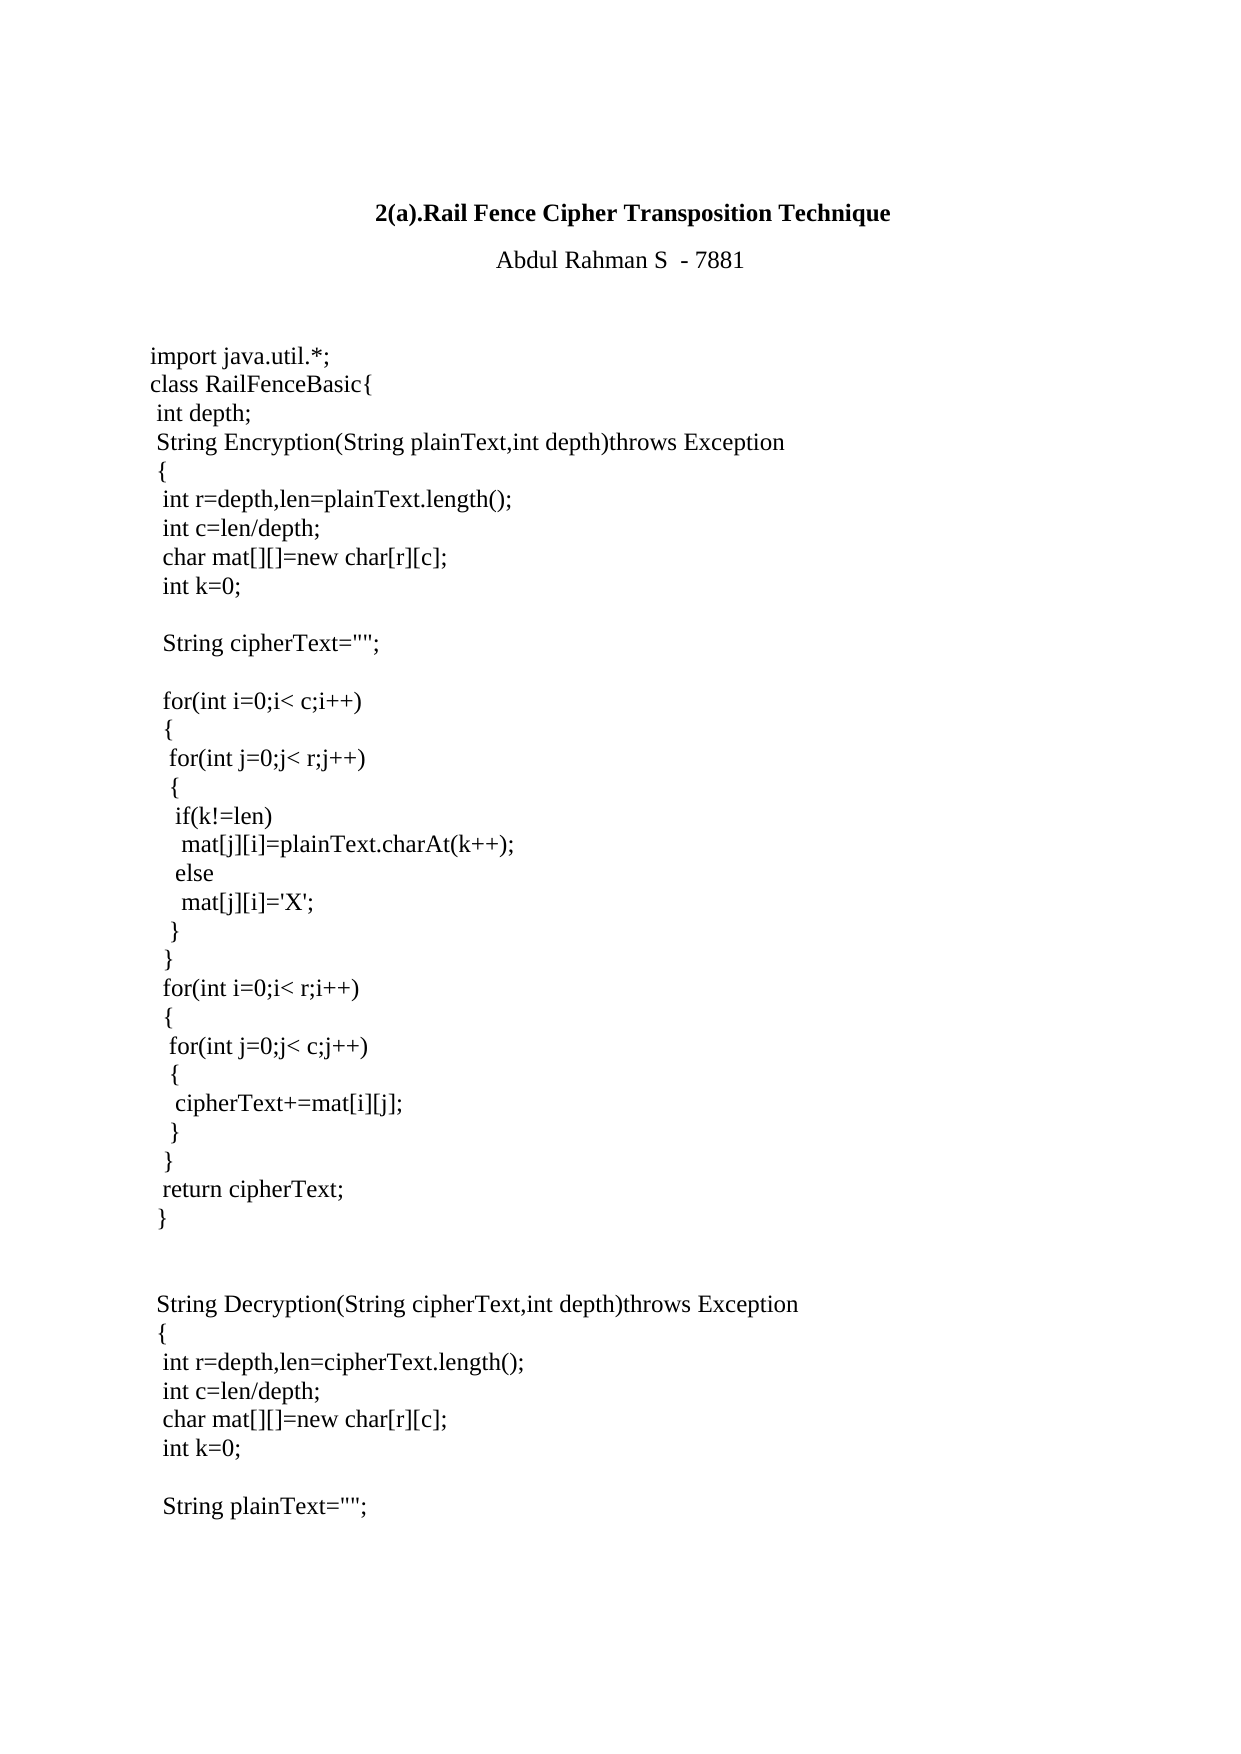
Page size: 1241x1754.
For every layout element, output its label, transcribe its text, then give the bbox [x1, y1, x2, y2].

text } [150, 1203, 1090, 1232]
text 2(a).Rail Fence Cipher Transposition Technique [300, 198, 1090, 226]
text { [150, 1059, 1090, 1088]
text int r=depth,len=cipherText.length(); [150, 1347, 1090, 1376]
text char mat[][]=new char[r][c]; [150, 1404, 1090, 1433]
text else [150, 858, 1090, 887]
text class RailFenceBasic{ [150, 369, 1090, 398]
text int k=0; [150, 1433, 1090, 1462]
text } [150, 944, 1090, 973]
text mat[j][i]=plainText.charAt(k++); [150, 829, 1090, 858]
text int c=len/depth; [150, 513, 1090, 542]
text } [150, 1146, 1090, 1174]
text String plainText=""; [150, 1491, 1090, 1519]
text for(int i=0;i< r;i++) [150, 973, 1090, 1002]
text { [150, 456, 1090, 484]
text int k=0; [150, 571, 1090, 599]
text return cipherText; [150, 1174, 1090, 1203]
text Abdul Rahman S - 7881 [150, 245, 1090, 274]
text mat[j][i]='X'; [150, 887, 1090, 916]
text int r=depth,len=plainText.length(); [150, 484, 1090, 513]
text String Encryption(String plainText,int depth)throws Exception [150, 427, 1090, 456]
text } [150, 1117, 1090, 1146]
text String Decryption(String cipherText,int depth)throws Exception [150, 1289, 1090, 1318]
text } [150, 916, 1090, 944]
text int c=len/depth; [150, 1376, 1090, 1404]
text for(int j=0;j< c;j++) [150, 1031, 1090, 1059]
text for(int j=0;j< r;j++) [150, 743, 1090, 772]
text { [150, 714, 1090, 743]
text { [150, 1002, 1090, 1031]
text cipherText+=mat[i][j]; [150, 1088, 1090, 1117]
text int depth; [150, 398, 1090, 427]
text import java.util.*; [150, 341, 1090, 369]
text { [150, 1318, 1090, 1347]
text String cipherText=""; [150, 628, 1090, 657]
text { [150, 772, 1090, 801]
text for(int i=0;i< c;i++) [150, 686, 1090, 714]
text if(k!=len) [150, 801, 1090, 829]
text char mat[][]=new char[r][c]; [150, 542, 1090, 571]
